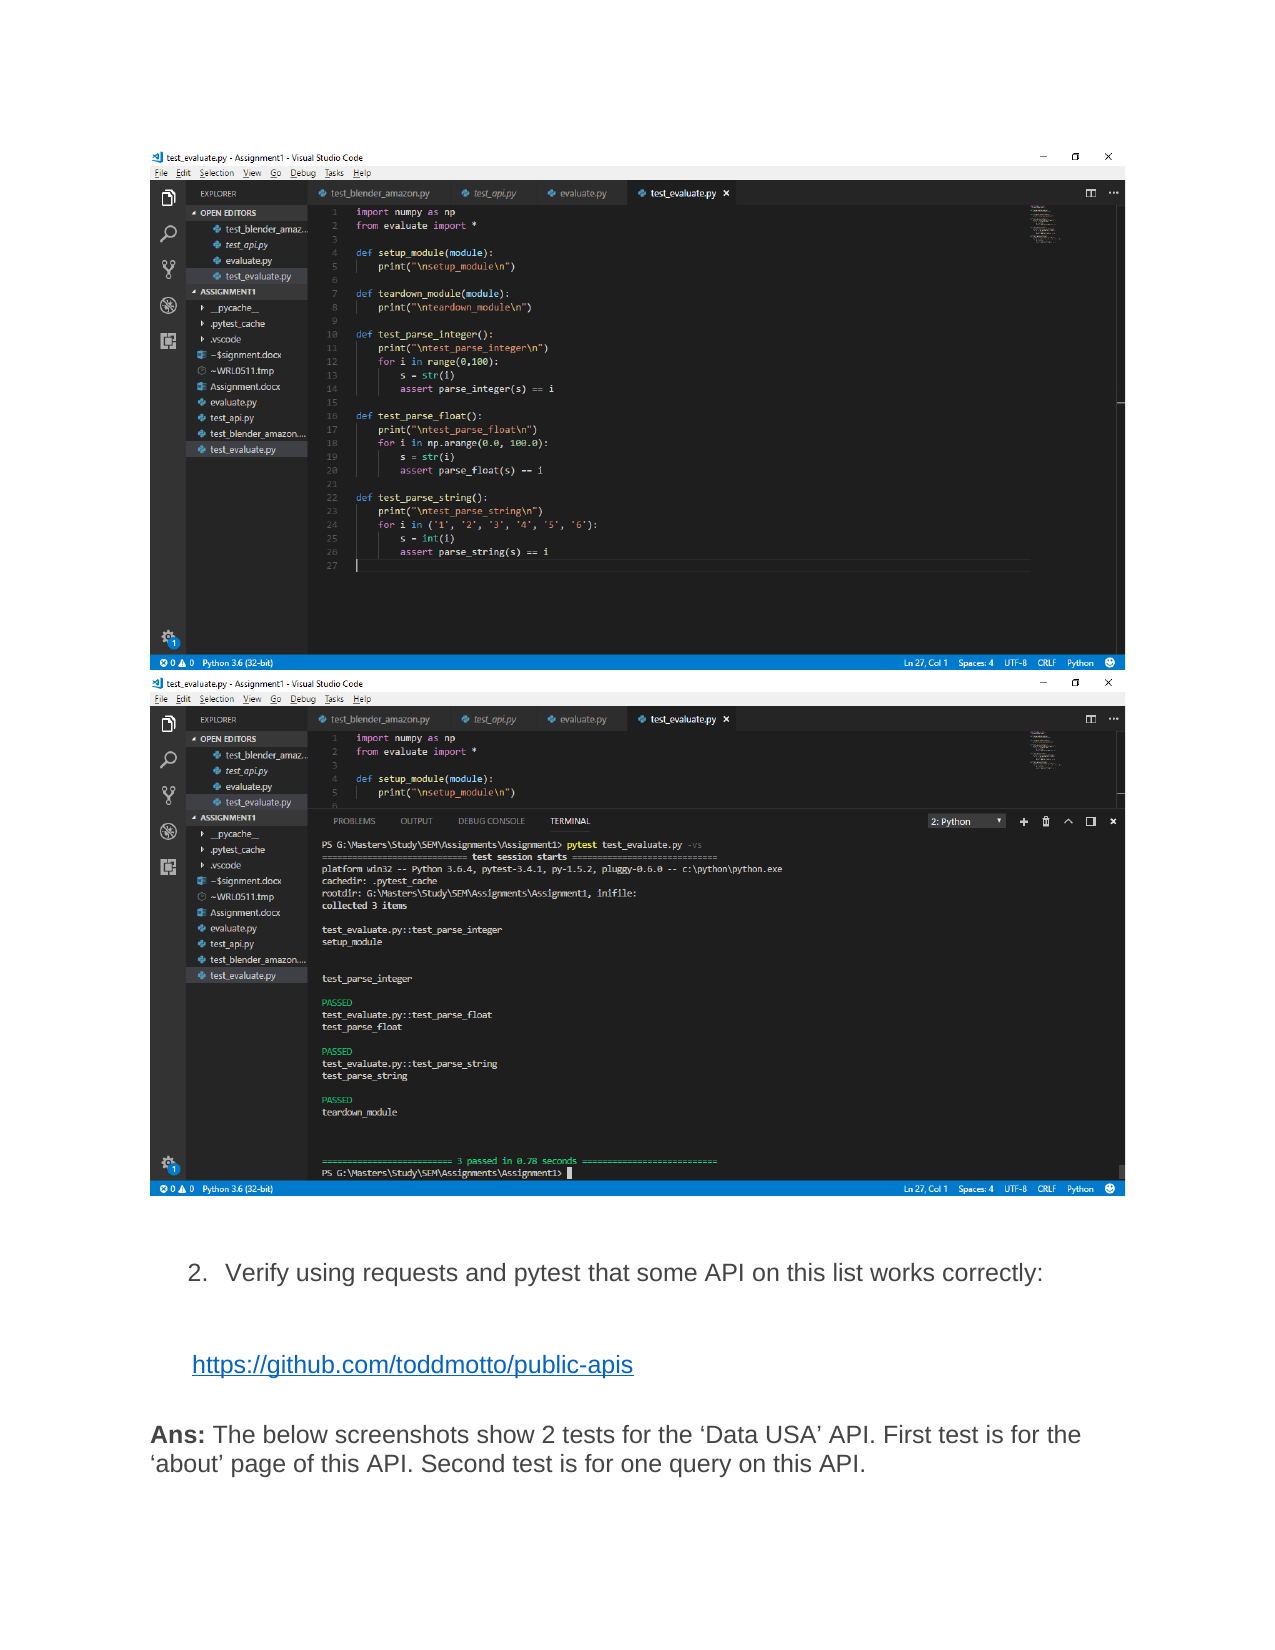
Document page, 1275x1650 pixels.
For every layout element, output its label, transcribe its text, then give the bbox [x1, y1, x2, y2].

text https://github.com/toddmotto/public-apis [150, 1350, 1125, 1379]
list Verify using requests and pytest that some API on this list works correctly: [187, 1258, 1125, 1287]
picture [150, 675, 1125, 1196]
text Ans: The below screenshots show 2 tests for the ‘Data USA’ API. First test is for the ‘about’ page of this API. Second test is for one query on this API. [150, 1420, 1125, 1478]
picture [150, 150, 1125, 670]
